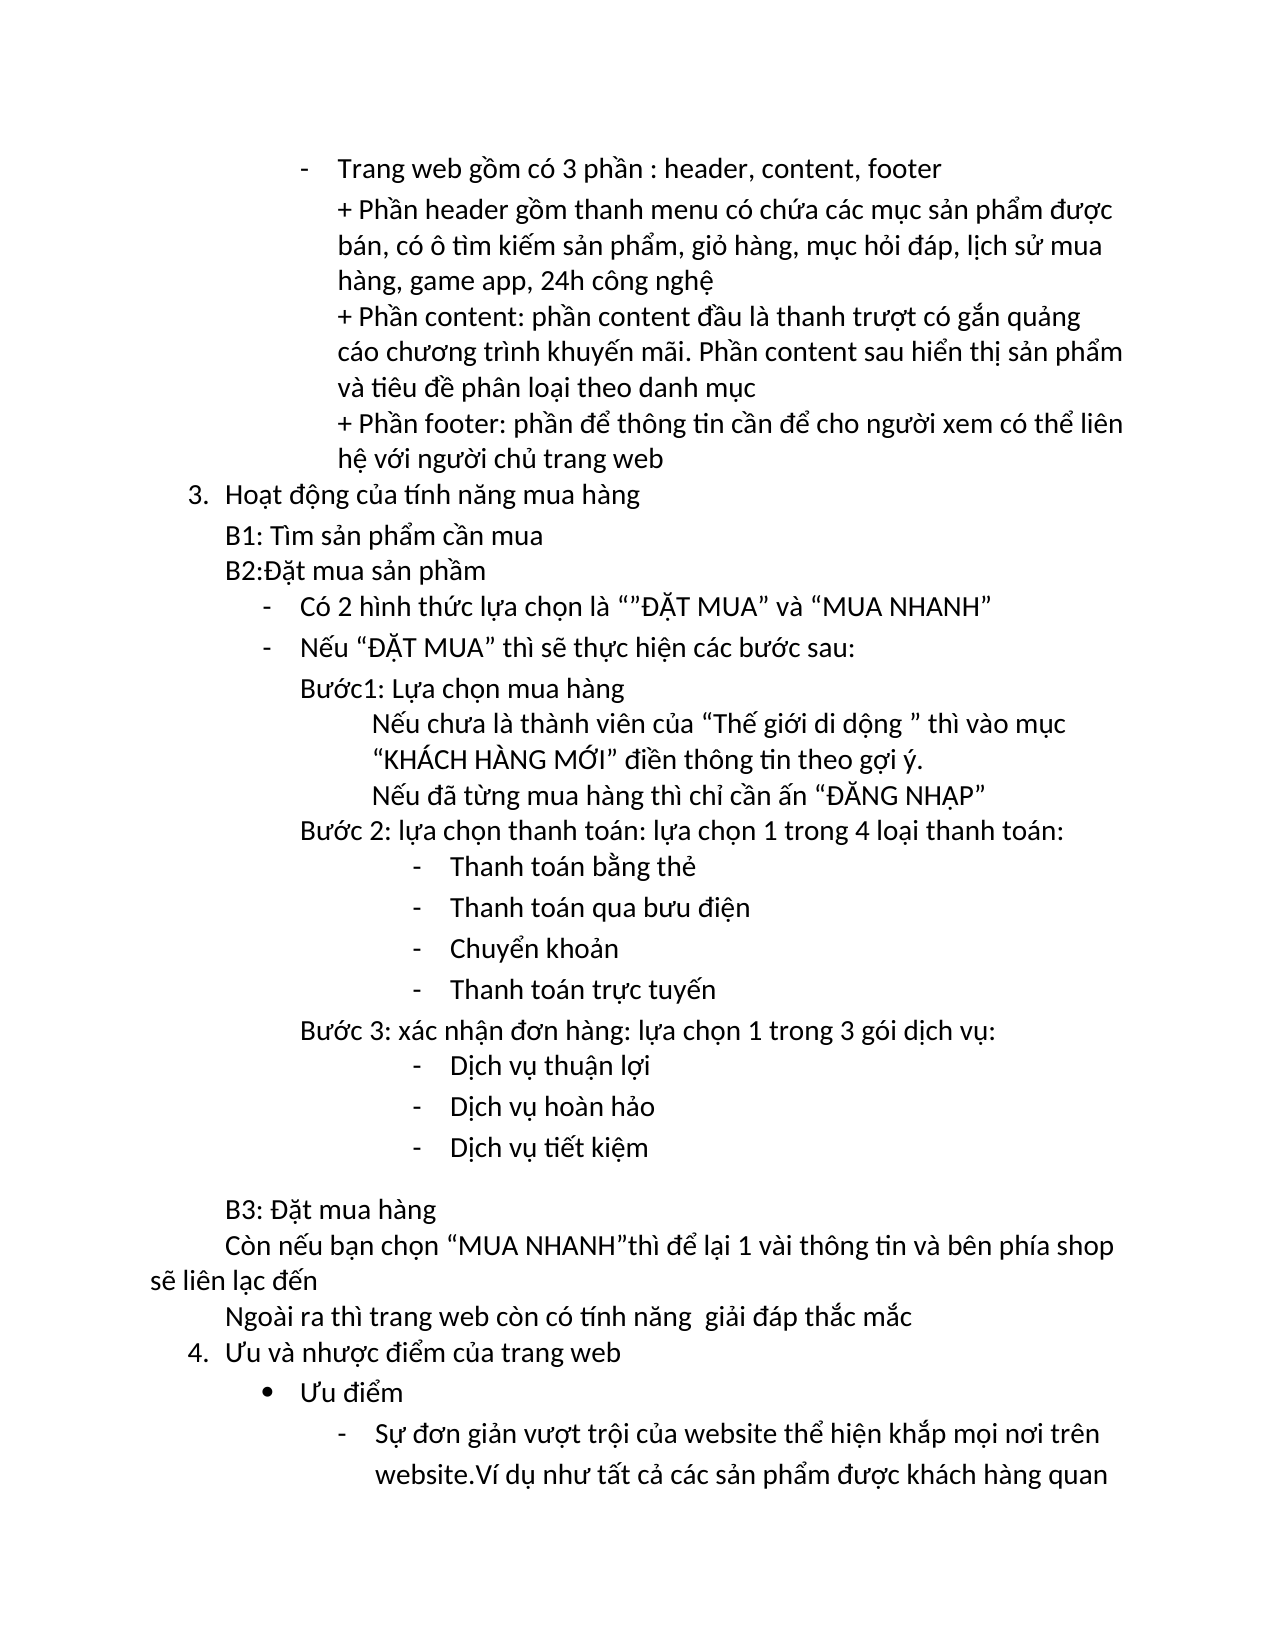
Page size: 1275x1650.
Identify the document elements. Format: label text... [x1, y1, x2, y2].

list Có 2 hình thức lựa chọn là “”ĐẶT MUA” và “MUA NHANH” [262, 588, 1125, 624]
list Dịch vụ hoàn hảo [412, 1088, 1125, 1124]
list B2:Đặt mua sản phầm [225, 552, 1125, 588]
list Trang web gồm có 3 phần : header, content, footer [300, 150, 1125, 186]
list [337, 1416, 1125, 1492]
list + Phần footer: phần để thông tin cần để cho người xem có thể liên hệ với người chủ trang web [337, 405, 1125, 476]
list Bước 3: xác nhận đơn hàng: lựa chọn 1 trong 3 gói dịch vụ: [300, 1012, 1125, 1047]
list Dịch vụ thuận lợi [412, 1047, 1125, 1083]
list Hoạt động của tính năng mua hàng [187, 476, 1125, 512]
list Chuyển khoản [412, 930, 1125, 966]
list B1: Tìm sản phẩm cần mua [225, 517, 1125, 552]
list + Phần content: phần content đầu là thanh trượt có gắn quảng cáo chương trình khuyến mãi. Phần content sau hiển thị sản phẩm và tiêu đề phân loại theo danh mục [337, 298, 1125, 405]
list Nếu chưa là thành viên của “Thế giới di dộng ” thì vào mục “KHÁCH HÀNG MỚI” điền thông tin theo gợi ý. [372, 706, 1125, 777]
list Nếu đã từng mua hàng thì chỉ cần ấn “ĐĂNG NHẬP” [372, 777, 1125, 812]
list Nếu “ĐẶT MUA” thì sẽ thực hiện các bước sau: [262, 629, 1125, 665]
list Thanh toán trực tuyến [412, 971, 1125, 1007]
list + Phần header gồm thanh menu có chứa các mục sản phẩm được bán, có ô tìm kiếm sản phẩm, giỏ hàng, mục hỏi đáp, lịch sử mua hàng, game app, 24h công nghệ [337, 191, 1125, 298]
list Thanh toán qua bưu điện [412, 889, 1125, 925]
text B3: Đặt mua hàng [150, 1191, 1125, 1227]
text Ngoài ra thì trang web còn có tính năng giải đáp thắc mắc [150, 1298, 1125, 1334]
text Còn nếu bạn chọn “MUA NHANH”thì để lại 1 vài thông tin và bên phía shop sẽ liên lạc đến [150, 1227, 1125, 1298]
list Thanh toán bằng thẻ [412, 848, 1125, 884]
list Bước1: Lựa chọn mua hàng [300, 670, 1125, 706]
list Ưu và nhược điểm của trang web [187, 1334, 1125, 1369]
list Bước 2: lựa chọn thanh toán: lựa chọn 1 trong 4 loại thanh toán: [300, 812, 1125, 848]
list Dịch vụ tiết kiệm [412, 1129, 1125, 1165]
list Ưu điểm [262, 1374, 1125, 1410]
